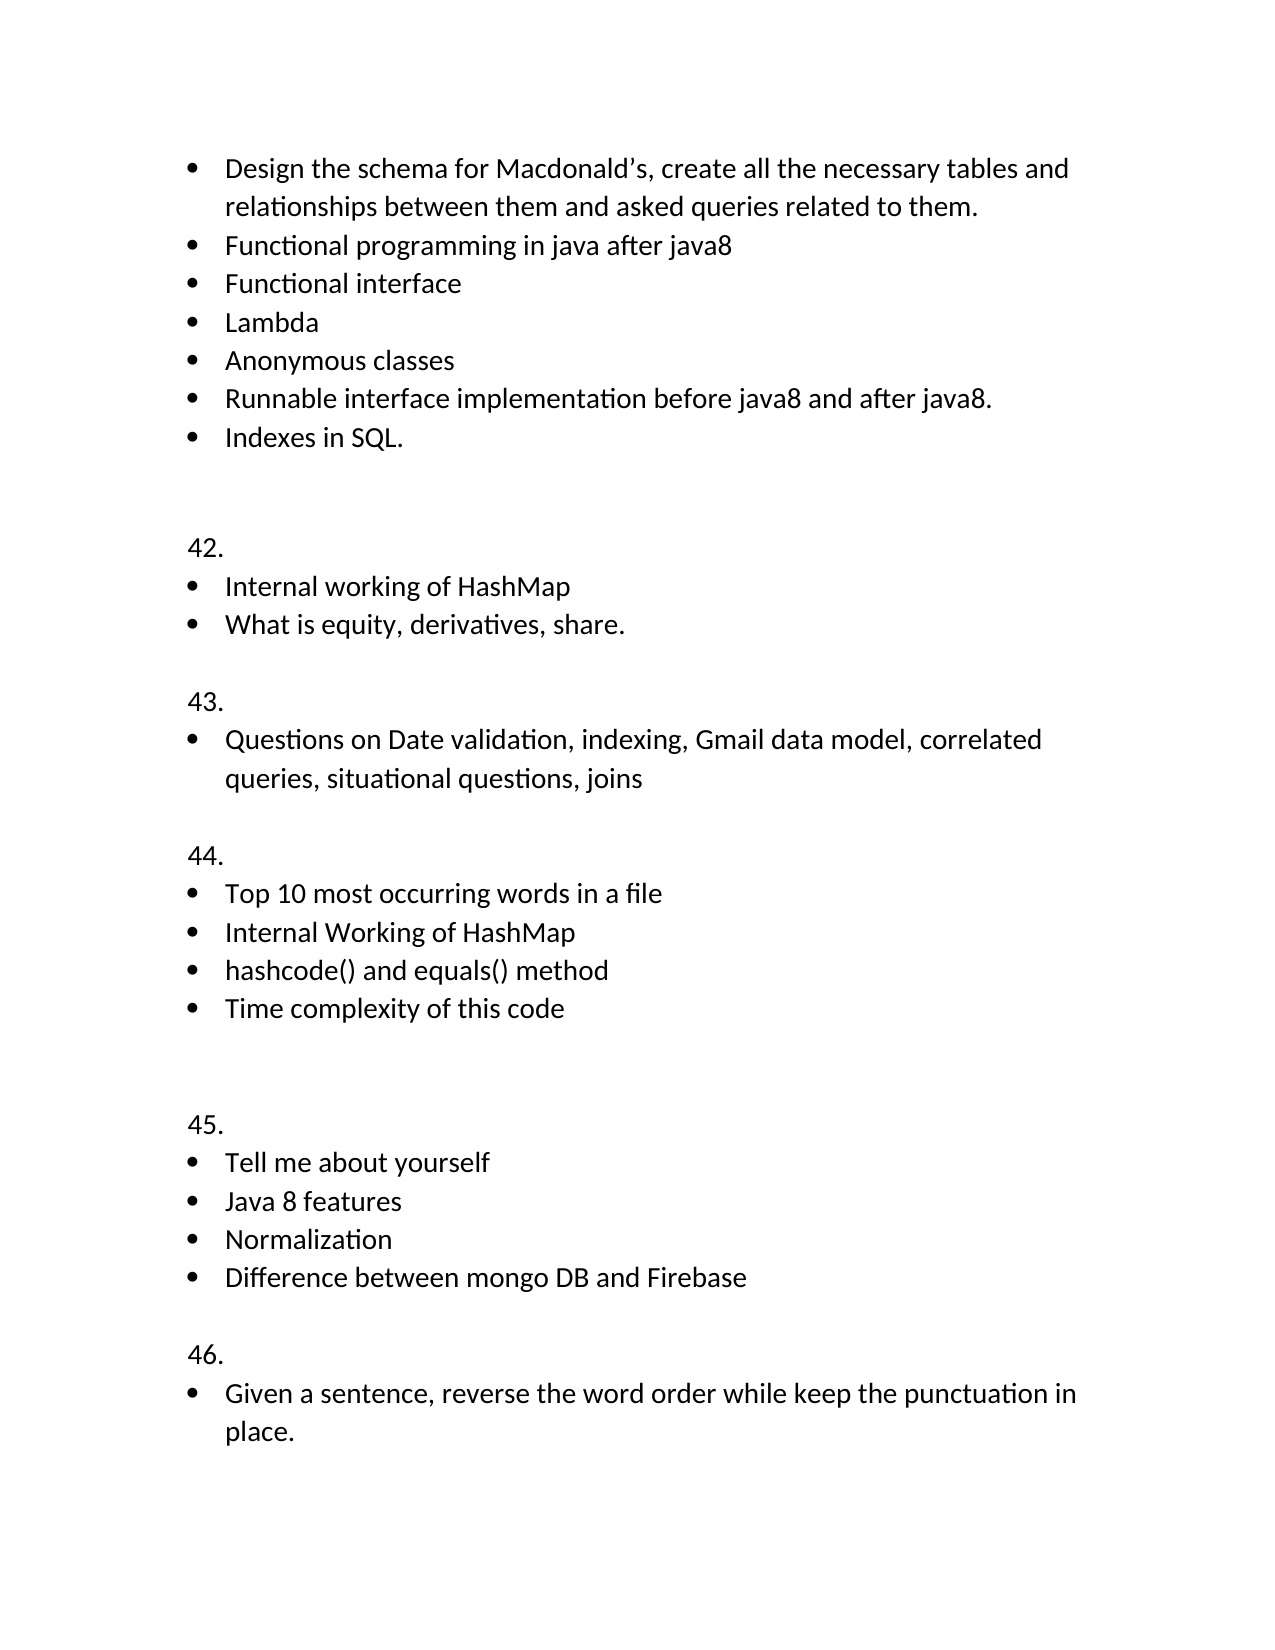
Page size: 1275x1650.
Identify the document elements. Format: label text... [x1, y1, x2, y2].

list Runnable interface implementation before java8 and after java8. [187, 381, 1125, 416]
list Tell me about yourself [187, 1144, 1125, 1180]
list Internal Working of HashMap [187, 914, 1125, 949]
list Lambda [187, 304, 1125, 339]
list Indexes in SQL. [187, 419, 1125, 455]
list Java 8 features [187, 1183, 1125, 1218]
list Functional interface [187, 265, 1125, 301]
list Time complexity of this code [187, 991, 1125, 1026]
list Given a sentence, reverse the word order while keep the punctuation in place. [187, 1375, 1125, 1449]
list Anonymous classes [187, 342, 1125, 378]
list Internal working of HashMap [187, 568, 1125, 603]
list Design the schema for Macdonald’s, create all the necessary tables and relationships between them and asked queries related to them. [187, 150, 1125, 224]
list What is equity, derivatives, share. [187, 606, 1125, 642]
list Functional programming in java after java8 [187, 227, 1125, 262]
list Top 10 most occurring words in a file [187, 875, 1125, 911]
list Normalization [187, 1221, 1125, 1257]
list Questions on Date validation, indexing, Gmail data model, correlated queries, situational questions, joins [187, 721, 1125, 796]
list hashcode() and equals() method [187, 952, 1125, 988]
list Difference between mongo DB and Firebase [187, 1259, 1125, 1295]
